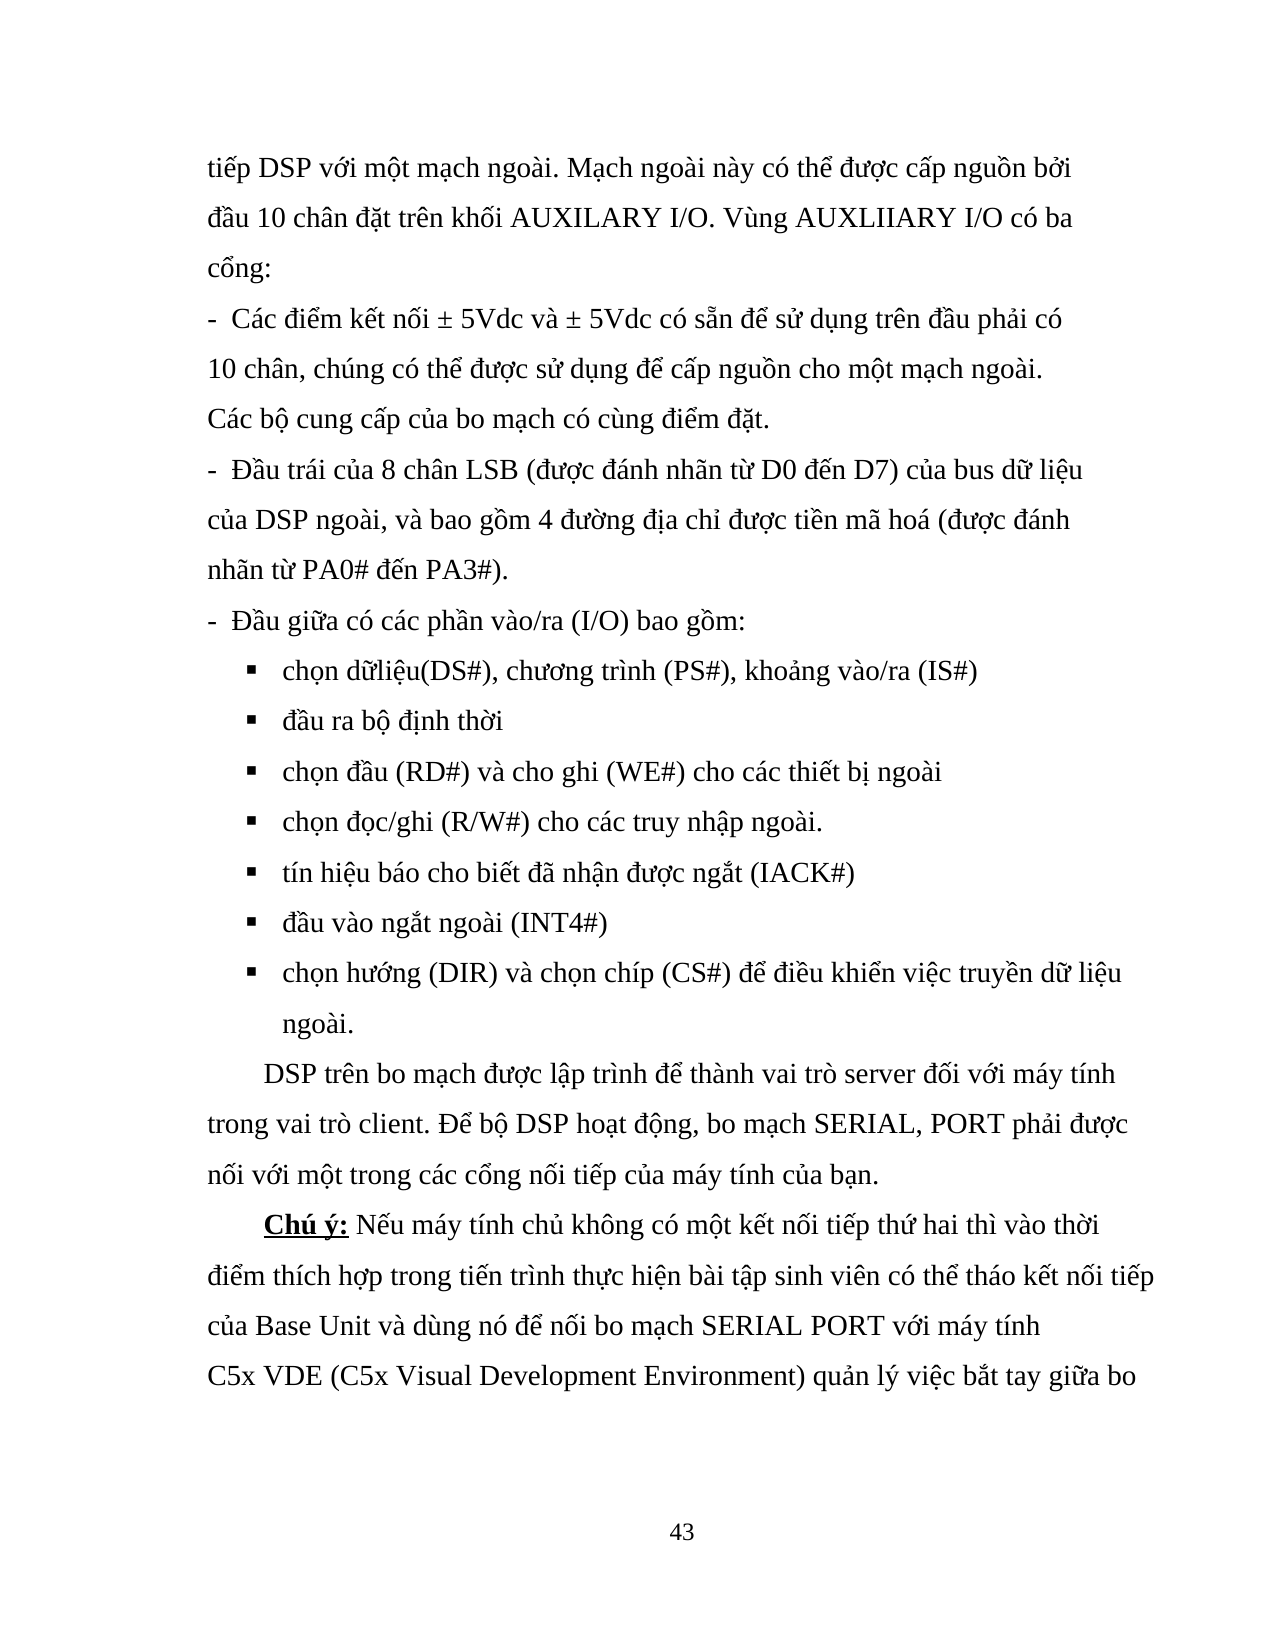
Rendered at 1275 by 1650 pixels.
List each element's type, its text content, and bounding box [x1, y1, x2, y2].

list 10 chân, chúng có thể được sử dụng để cấp nguồn cho một mạch ngoài. [207, 351, 1156, 385]
list đầu ra bộ định thời [244, 703, 1156, 737]
list Chú ý: Nếu máy tính chủ không có một kết nối tiếp thứ hai thì vào thời điểm thích hợp trong tiến trình thực hiện bài tập sinh viên có thể tháo kết nối tiếp của Base Unit và dùng nó để nối bo mạch SERIAL PORT với máy tính [207, 1207, 1156, 1341]
list chọn hướng (DIR) và chọn chíp (CS#) để điều khiển việc truyền dữ liệu ngoài. [244, 956, 1156, 1039]
list đầu 10 chân đặt trên khối AUXILARY I/O. Vùng AUXLIIARY I/O có ba [207, 200, 1156, 234]
list - Các điểm kết nối ± 5Vdc và ± 5Vdc có sẵn để sử dụng trên đầu phải có [207, 301, 1156, 334]
list chọn đầu (RD#) và cho ghi (WE#) cho các thiết bị ngoài [244, 754, 1156, 788]
list Các bộ cung cấp của bo mạch có cùng điểm đặt. [207, 402, 1156, 435]
list DSP trên bo mạch được lập trình để thành vai trò server đối với máy tính trong vai trò client. Để bộ DSP hoạt động, bo mạch SERIAL, PORT phải được nối với một trong các cổng nối tiếp của máy tính của bạn. [207, 1056, 1156, 1191]
list - Đầu trái của 8 chân LSB (được đánh nhãn từ D0 đến D7) của bus dữ liệu [207, 452, 1156, 485]
list chọn đọc/ghi (R/W#) cho các truy nhập ngoài. [244, 804, 1156, 838]
list - Đầu giữa có các phần vào/ra (I/O) bao gồm: [207, 603, 1156, 636]
list của DSP ngoài, và bao gồm 4 đường địa chỉ được tiền mã hoá (được đánh [207, 502, 1156, 536]
list C5x VDE (C5x Visual Development Environment) quản lý việc bắt tay giữa bo [207, 1358, 1156, 1392]
list tiếp DSP với một mạch ngoài. Mạch ngoài này có thể được cấp nguồn bởi [207, 150, 1156, 183]
list cổng: [207, 251, 1156, 284]
list chọn dữliệu(DS#), chương trình (PS#), khoảng vào/ra (IS#) [244, 653, 1156, 687]
list tín hiệu báo cho biết đã nhận được ngắt (IACK#) [244, 855, 1156, 888]
list nhãn từ PA0# đến PA3#). [207, 552, 1156, 586]
list đầu vào ngắt ngoài (INT4#) [244, 905, 1156, 939]
